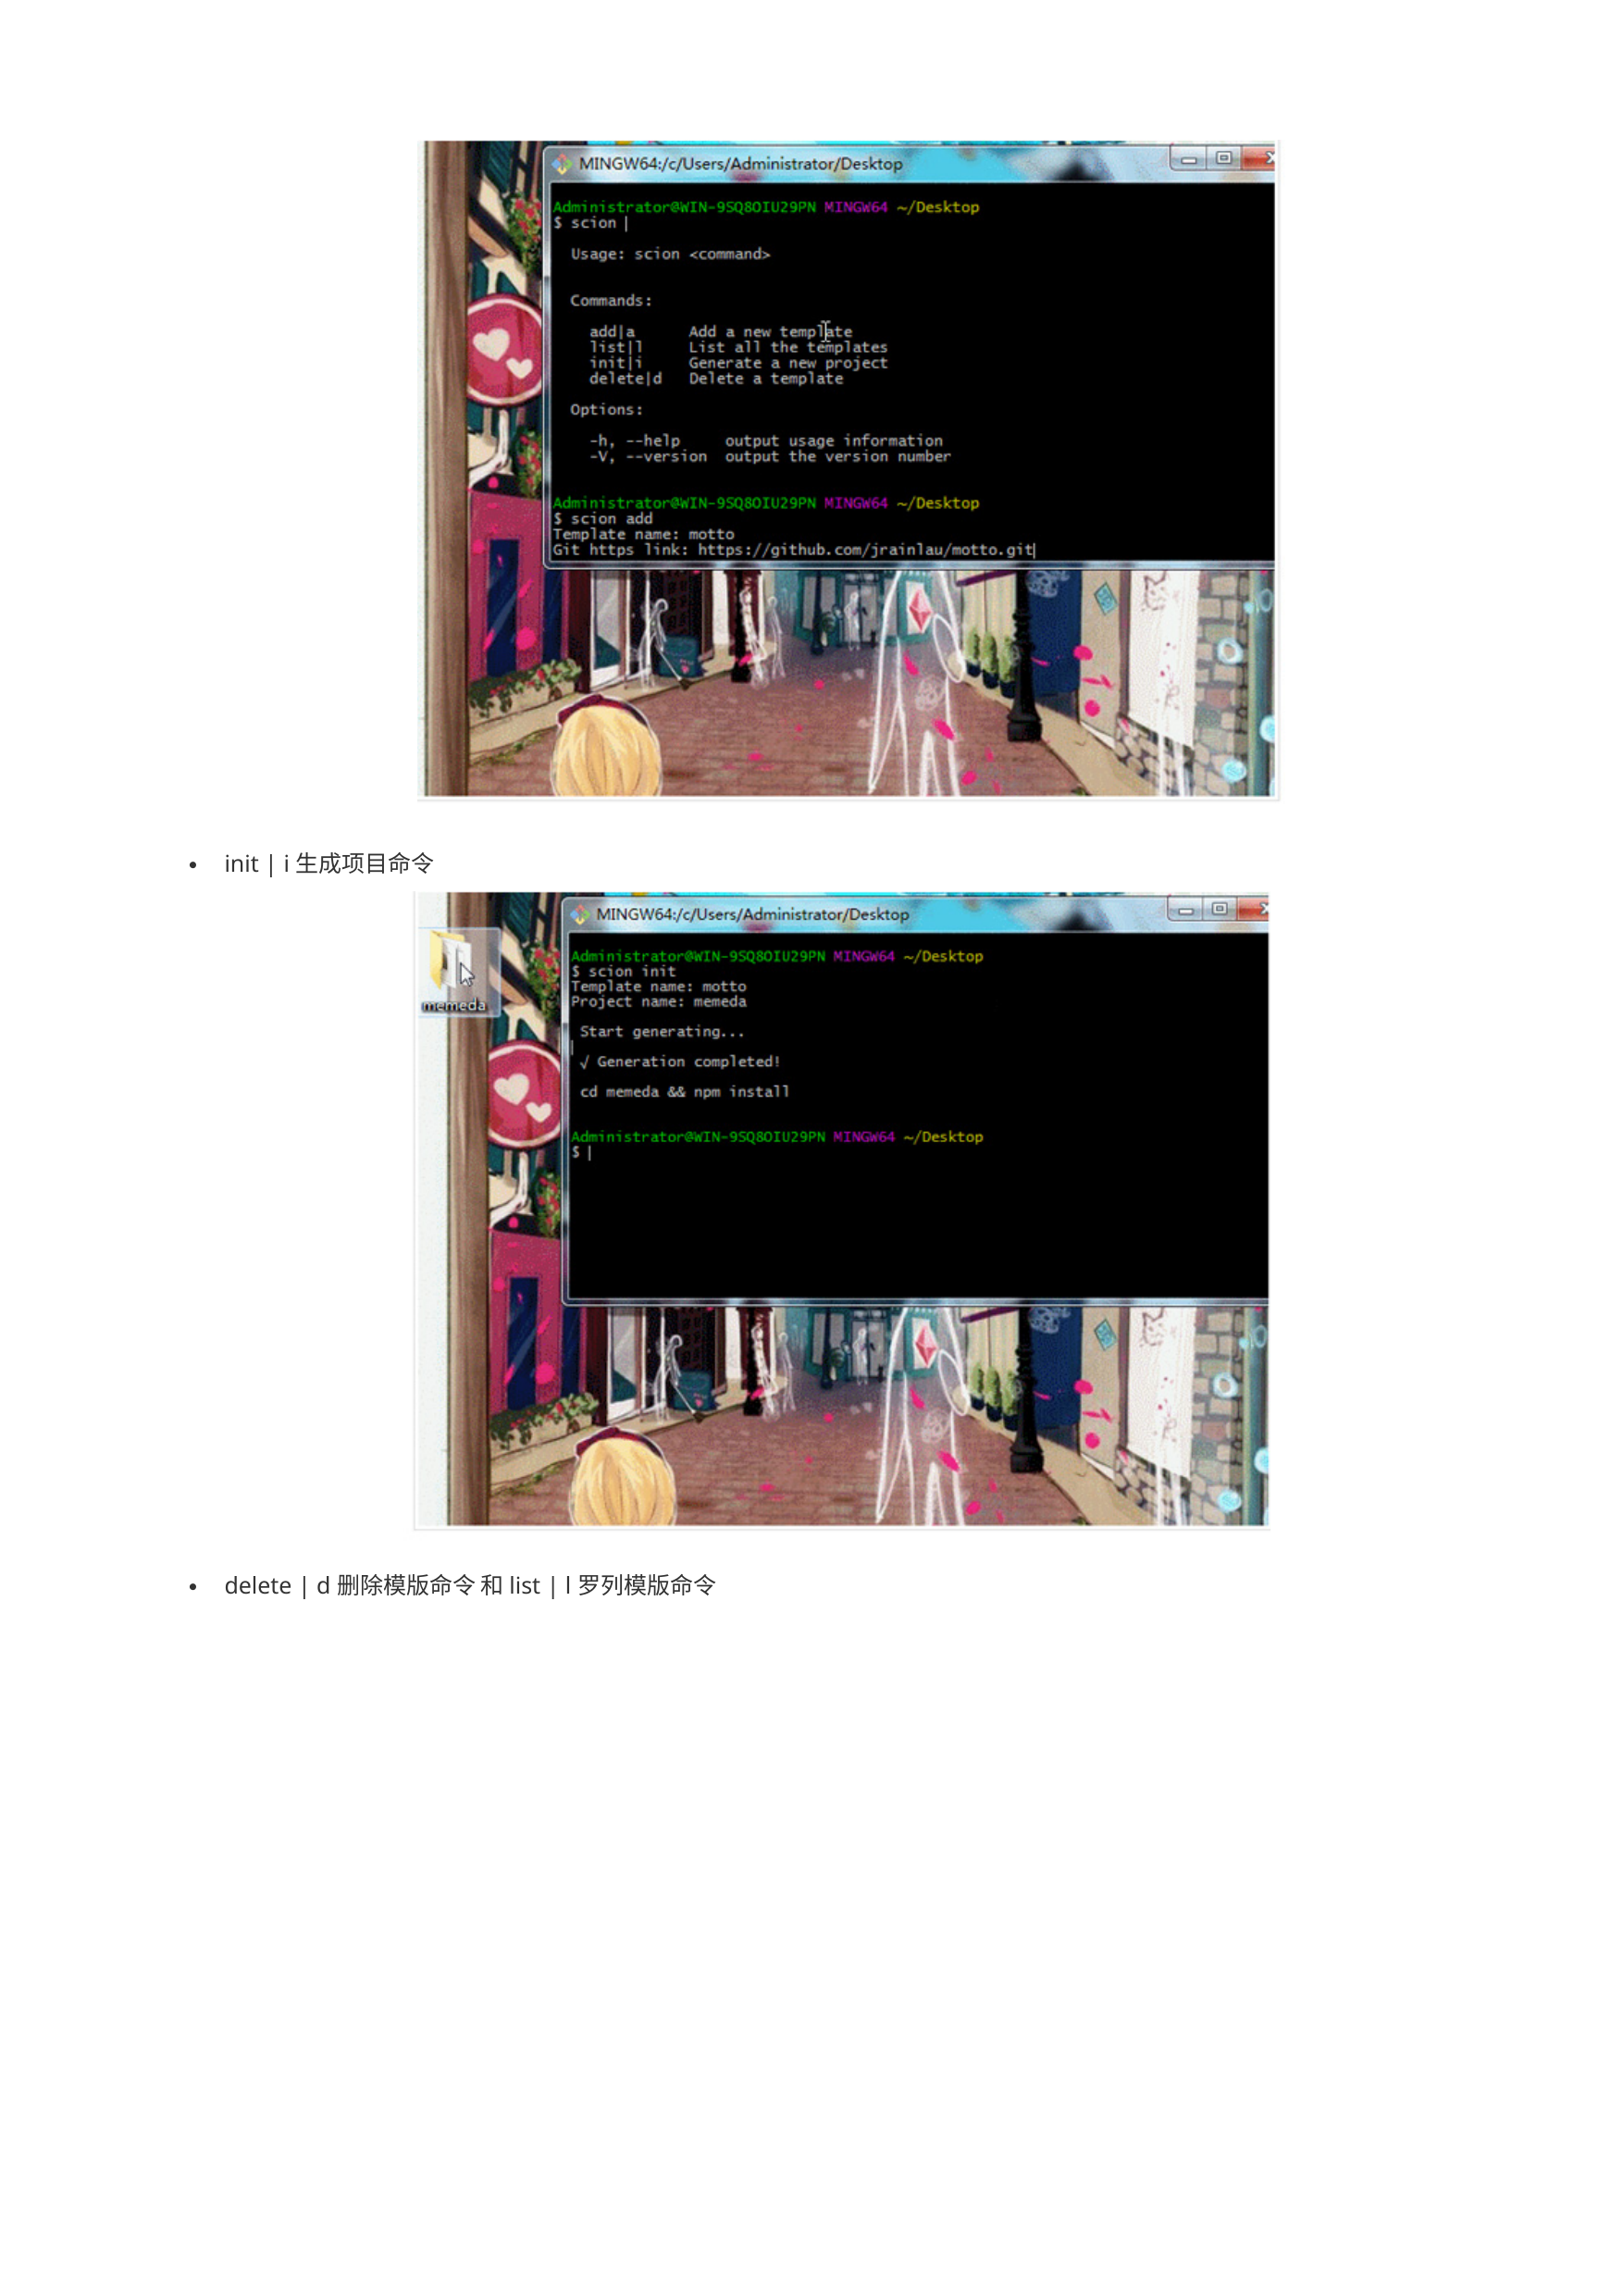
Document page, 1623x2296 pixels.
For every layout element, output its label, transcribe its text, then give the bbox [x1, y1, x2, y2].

picture [403, 891, 1271, 1541]
list init | i 生成项目命令 [190, 832, 1449, 892]
list delete | d 删除模版命令 和 list | l 罗列模版命令 [190, 1554, 1449, 1614]
picture [417, 140, 1285, 804]
